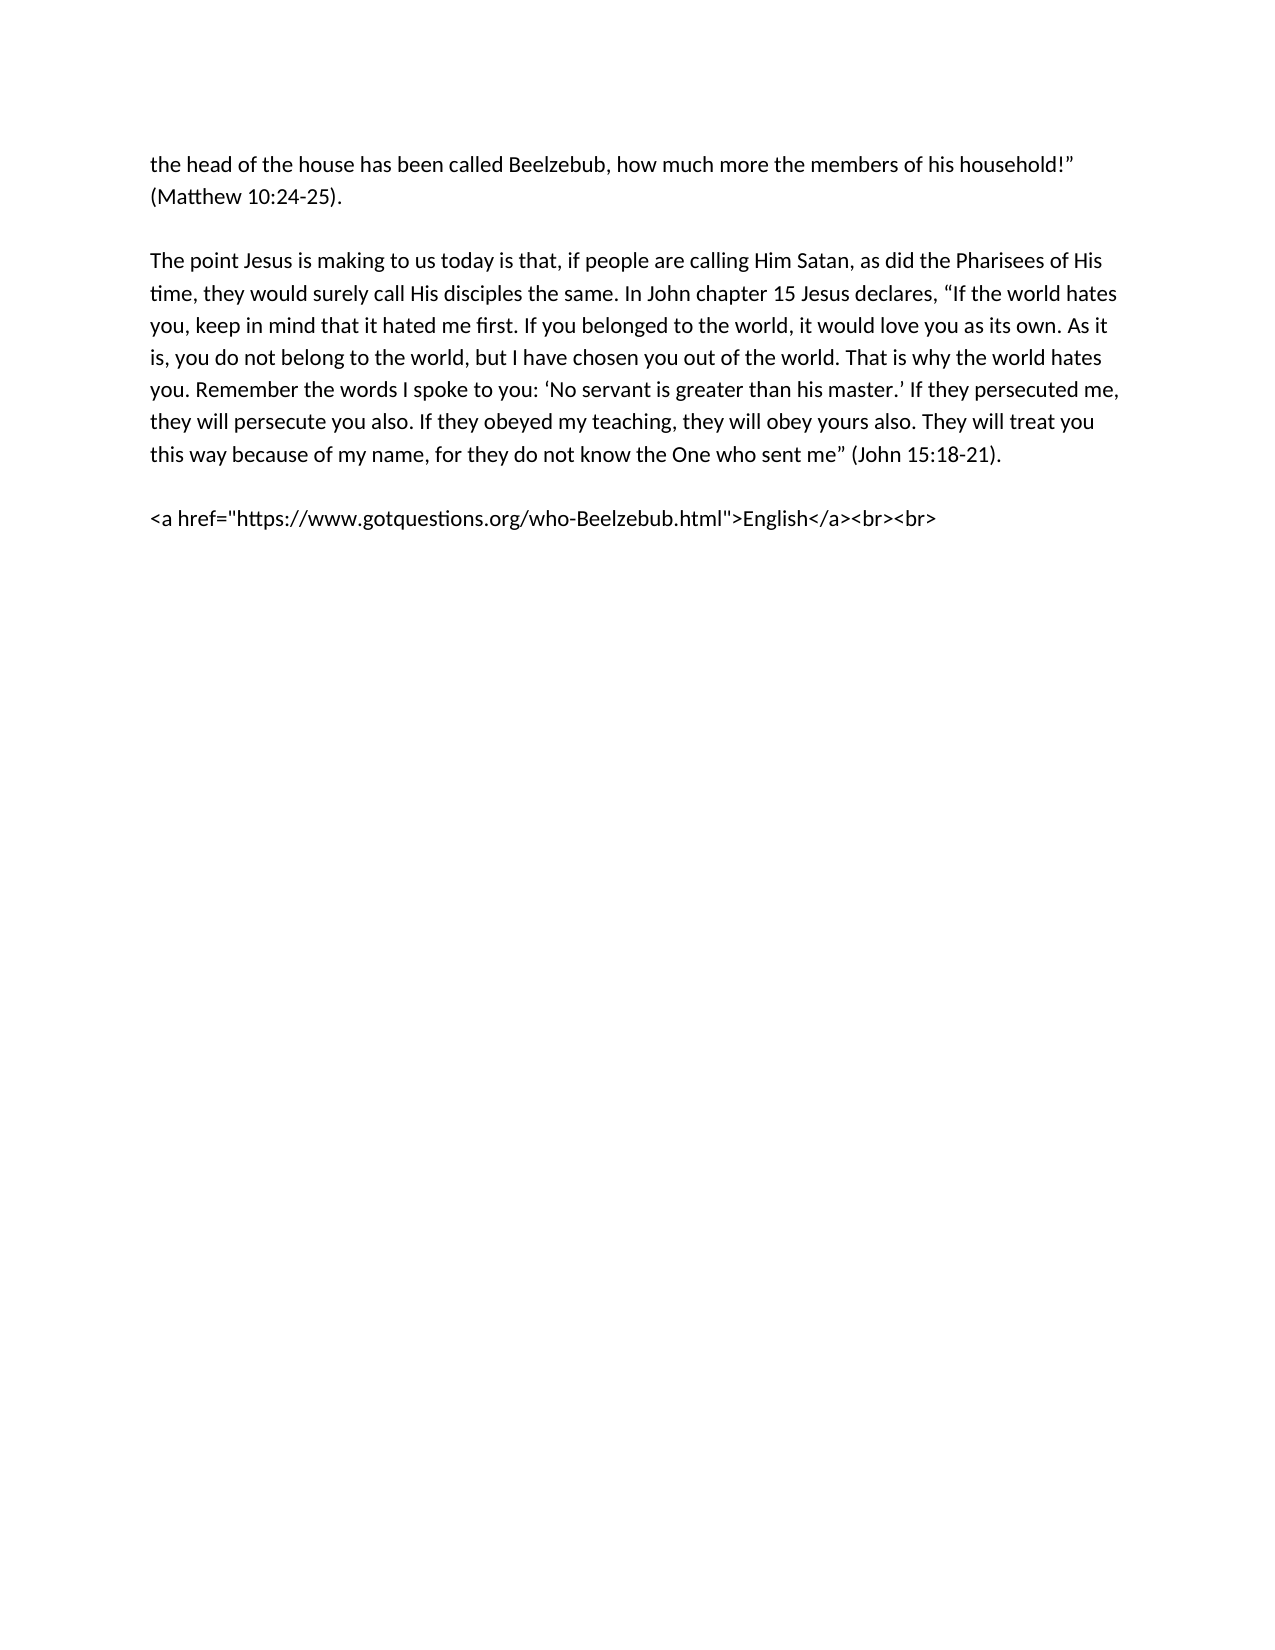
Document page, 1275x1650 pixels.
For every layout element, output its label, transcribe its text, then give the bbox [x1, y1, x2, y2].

text <a href="https://www.gotquestions.org/who-Beelzebub.html">English</a><br><br> [150, 504, 1125, 532]
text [150, 150, 1125, 468]
